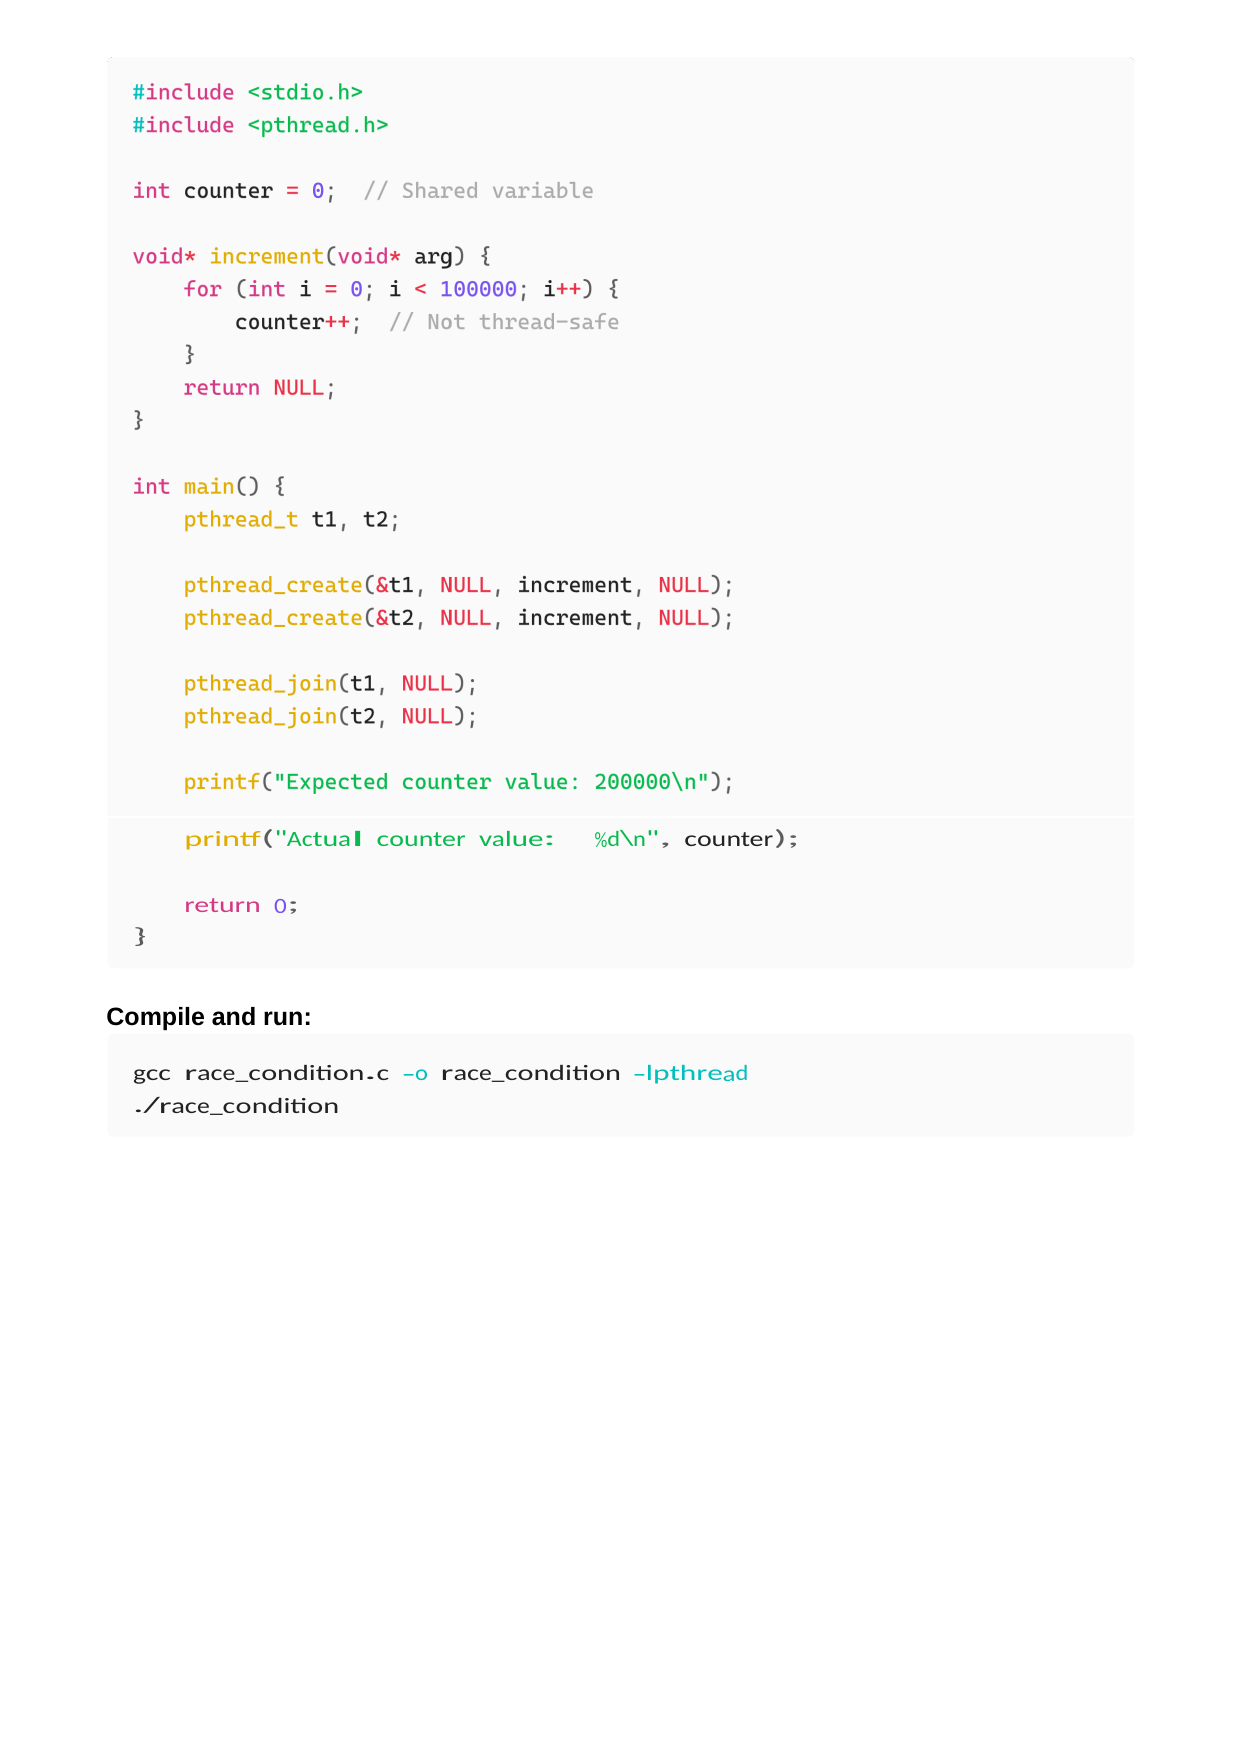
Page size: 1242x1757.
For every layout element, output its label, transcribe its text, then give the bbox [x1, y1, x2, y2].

text Compile and run: [106, 1002, 1122, 1031]
picture [107, 57, 1135, 816]
